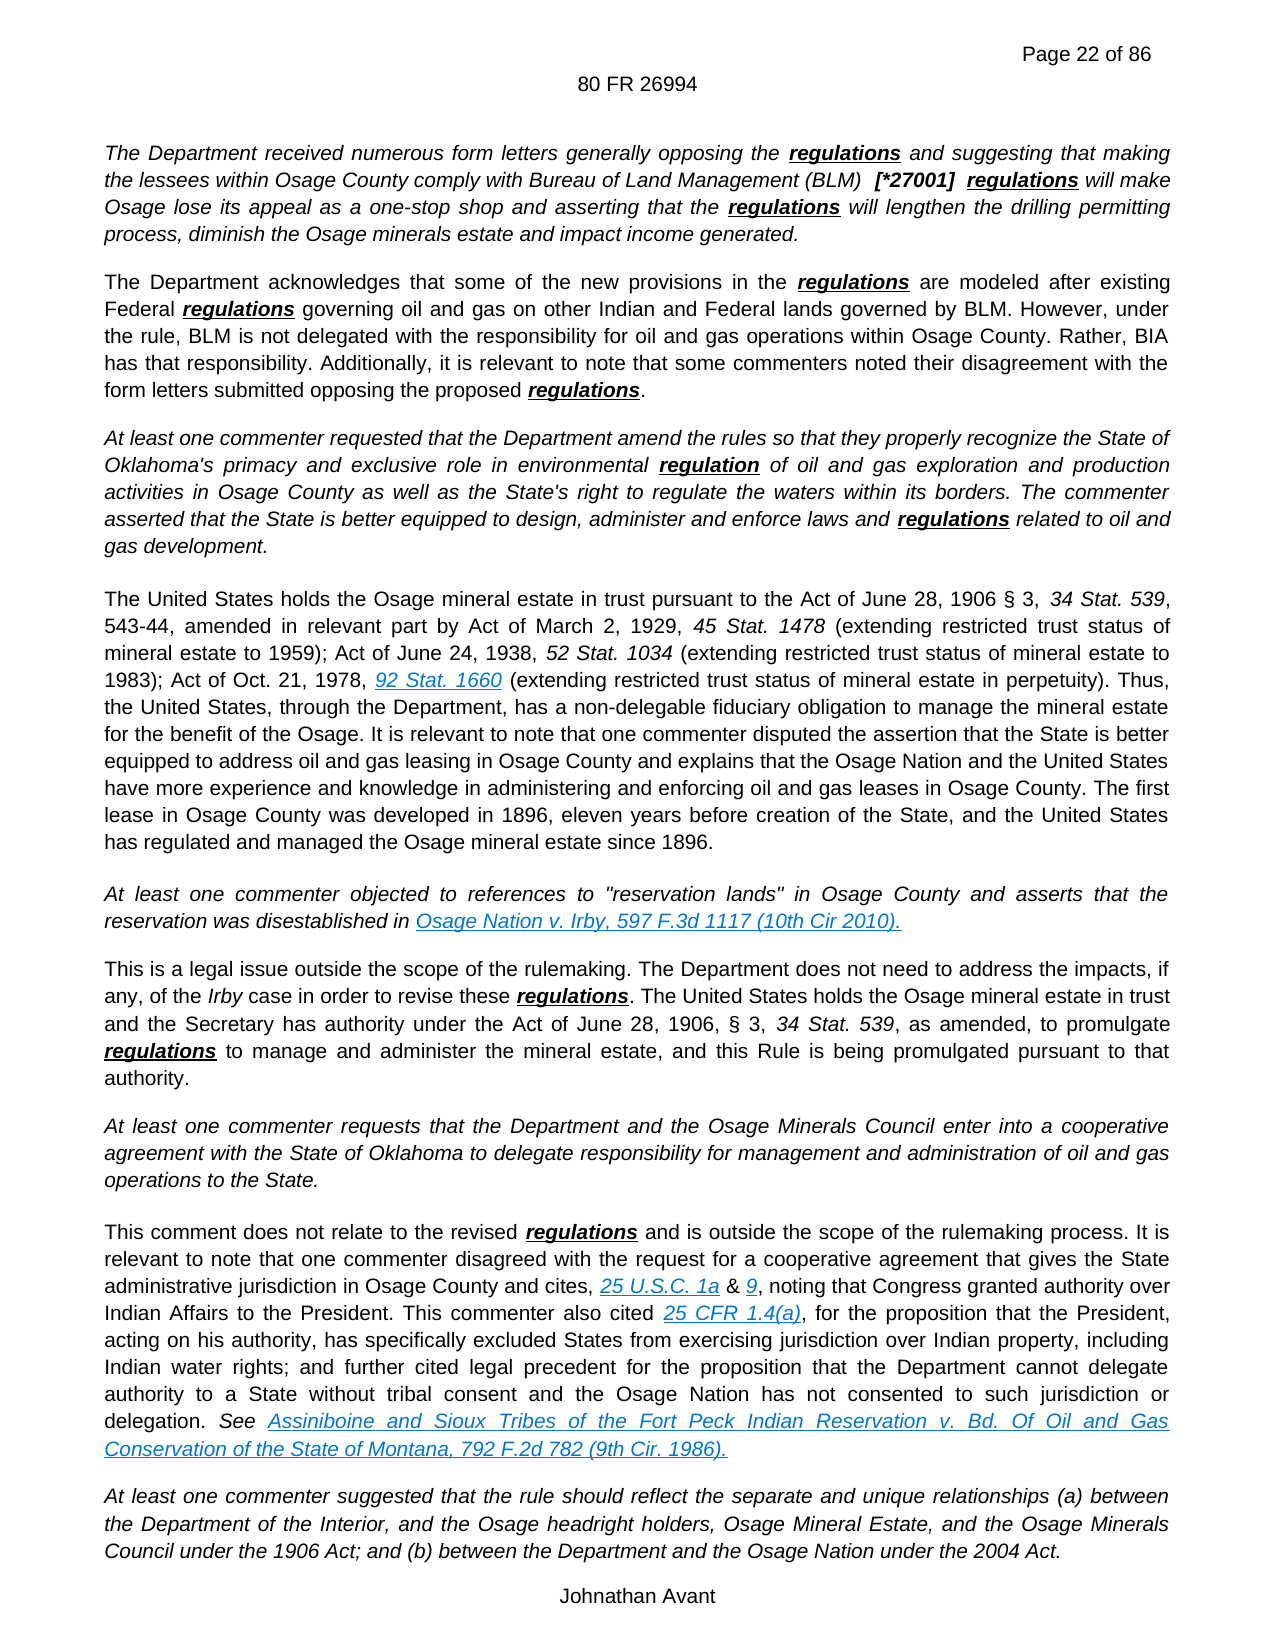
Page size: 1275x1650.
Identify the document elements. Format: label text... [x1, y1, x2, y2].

text At least one commenter requests that the Department and the Osage Minerals Council enter into a cooperative agreement with the State of Oklahoma to delegate responsibility for management and administration of oil and gas operations to the State. [104, 1110, 1171, 1192]
text This comment does not relate to the revised regulations and is outside the scope of the rulemaking process. It is relevant to note that one commenter disagreed with the request for a cooperative agreement that gives the State administrative jurisdiction in Osage County and cites, 25 U.S.C. 1a & 9, noting that Congress granted authority over Indian Affairs to the President. This commenter also cited 25 CFR 1.4(a), for the proposition that the President, acting on his authority, has specifically excluded States from exercising jurisdiction over Indian property, including Indian water rights; and further cited legal precedent for the proposition that the Department cannot delegate authority to a State without tribal consent and the Osage Nation has not consented to such jurisdiction or delegation. See Assiniboine and Sioux Tribes of the Fort Peck Indian Reservation v. Bd. Of Oil and Gas Conservation of the State of Montana, 792 F.2d 782 (9th Cir. 1986). [104, 1217, 1171, 1460]
text The Department received numerous form letters generally opposing the regulations and suggesting that making the lessees within Osage County comply with Bureau of Land Management (BLM) [*27001] regulations will make Osage lose its appeal as a one-stop shop and asserting that the regulations will lengthen the drilling permitting process, diminish the Osage minerals estate and impact income generated. [104, 137, 1171, 246]
text At least one commenter suggested that the rule should reflect the separate and unique relationships (a) between the Department of the Interior, and the Osage headright holders, Osage Mineral Estate, and the Osage Minerals Council under the 1906 Act; and (b) between the Department and the Osage Nation under the 2004 Act. [104, 1481, 1171, 1562]
text This is a legal issue outside the scope of the rulemaking. The Department does not need to address the impacts, if any, of the Irby case in order to revise these regulations. The United States holds the Osage mineral estate in trust and the Secretary has authority under the Act of June 28, 1906, § 3, 34 Stat. 539, as amended, to promulgate regulations to manage and administer the mineral estate, and this Rule is being promulgated pursuant to that authority. [104, 954, 1171, 1089]
text At least one commenter requested that the Department amend the rules so that they properly recognize the State of Oklahoma's primacy and exclusive role in environmental regulation of oil and gas exploration and production activities in Osage County as well as the State's right to regulate the waters within its borders. The commenter asserted that the State is better equipped to design, administer and enforce laws and regulations related to oil and gas development. [104, 423, 1171, 558]
text The Department acknowledges that some of the new provisions in the regulations are modeled after existing Federal regulations governing oil and gas on other Indian and Federal lands governed by BLM. However, under the rule, BLM is not delegated with the responsibility for oil and gas operations within Osage County. Rather, BIA has that responsibility. Additionally, it is relevant to note that some commenters noted their disagreement with the form letters submitted opposing the proposed regulations. [104, 267, 1171, 402]
text At least one commenter objected to references to "reservation lands" in Osage County and asserts that the reservation was disestablished in Osage Nation v. Irby, 597 F.3d 1117 (10th Cir 2010). [104, 879, 1171, 933]
text The United States holds the Osage mineral estate in trust pursuant to the Act of June 28, 1906 § 3, 34 Stat. 539, 543-44, amended in relevant part by Act of March 2, 1929, 45 Stat. 1478 (extending restricted trust status of mineral estate to 1959); Act of June 24, 1938, 52 Stat. 1034 (extending restricted trust status of mineral estate to 1983); Act of Oct. 21, 1978, 92 Stat. 1660 (extending restricted trust status of mineral estate in perpetuity). Thus, the United States, through the Department, has a non-delegable fiduciary obligation to manage the mineral estate for the benefit of the Osage. It is relevant to note that one commenter disputed the assertion that the State is better equipped to address oil and gas leasing in Osage County and explains that the Osage Nation and the United States have more experience and knowledge in administering and enforcing oil and gas leases in Osage County. The first lease in Osage County was developed in 1896, eleven years before creation of the State, and the United States has regulated and managed the Osage mineral estate since 1896. [104, 583, 1171, 854]
